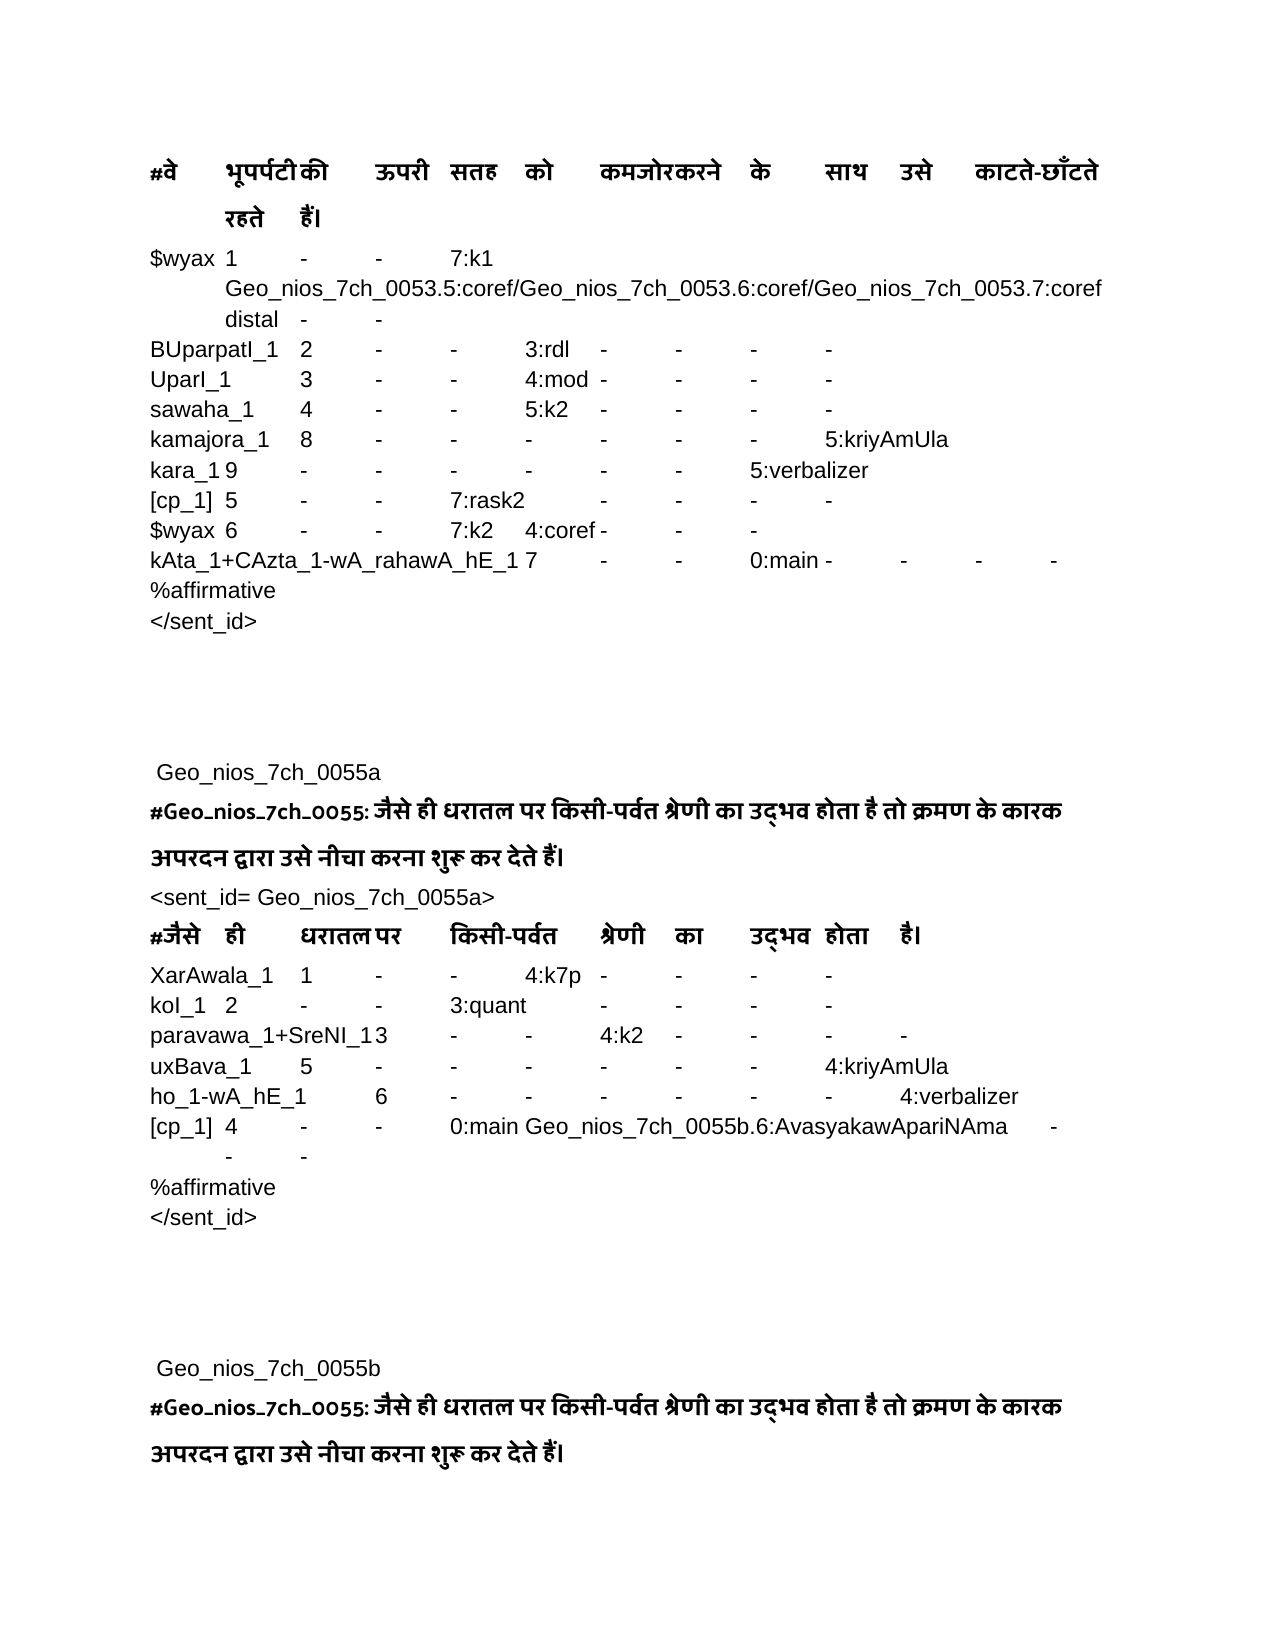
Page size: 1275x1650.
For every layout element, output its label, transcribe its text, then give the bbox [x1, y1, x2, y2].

text $wyax 6 - - 7:k2 4:coref - - - [150, 517, 1125, 543]
text $wyax 1 - - 7:k1 Geo_nios_7ch_0053.5:coref/Geo_nios_7ch_0053.6:coref/Geo_nios_7ch_0053.7:coref distal - - [150, 245, 1125, 332]
text paravawa_1+SreNI_1 3 - - 4:k2 - - - - [150, 1022, 1125, 1049]
text ho_1-wA_hE_1 6 - - - - - - 4:verbalizer [150, 1083, 1125, 1109]
text koI_1 2 - - 3:quant - - - - [150, 992, 1125, 1018]
text kara_1 9 - - - - - - 5:verbalizer [150, 457, 1125, 483]
text uxBava_1 5 - - - - - - 4:kriyAmUla [150, 1053, 1125, 1079]
text Geo_nios_7ch_0055b [150, 1355, 1125, 1381]
text </sent_id> [150, 1204, 1125, 1230]
text kamajora_1 8 - - - - - - 5:kriyAmUla [150, 426, 1125, 453]
text </sent_id> [150, 608, 1125, 634]
text %affirmative [150, 1173, 1125, 1200]
text [cp_1] 4 - - 0:main Geo_nios_7ch_0055b.6:AvasyakawApariNAma - - - [150, 1113, 1125, 1169]
text <sent_id= Geo_nios_7ch_0055a> [150, 884, 1125, 911]
text #वे भूपर्पटी की ऊपरी सतह को कमजोर करने के साथ उसे काटते-छाँटते रहते हैं। [150, 150, 1125, 239]
text sawaha_1 4 - - 5:k2 - - - - [150, 396, 1125, 423]
text UparI_1 3 - - 4:mod - - - - [150, 366, 1125, 392]
text [cp_1] 5 - - 7:rask2 - - - - [150, 487, 1125, 513]
text kAta_1+CAzta_1-wA_rahawA_hE_1 7 - - 0:main - - - - [150, 547, 1125, 574]
text #जैसे ही धरातल पर किसी-पर्वत श्रेणी का उद्भव होता है। [150, 914, 1125, 956]
text Geo_nios_7ch_0055a [150, 759, 1125, 785]
text #Geo_nios_7ch_0055: जैसे ही धरातल पर किसी-पर्वत श्रेणी का उद्भव होता है तो क्रमण के कारक अपरदन द्वारा उसे नीचा करना शुरू कर देते हैं। [150, 1385, 1125, 1474]
text #Geo_nios_7ch_0055: जैसे ही धरातल पर किसी-पर्वत श्रेणी का उद्भव होता है तो क्रमण के कारक अपरदन द्वारा उसे नीचा करना शुरू कर देते हैं। [150, 789, 1125, 878]
text XarAwala_1 1 - - 4:k7p - - - - [150, 962, 1125, 988]
text BUparpatI_1 2 - - 3:rdl - - - - [150, 336, 1125, 362]
text %affirmative [150, 577, 1125, 604]
